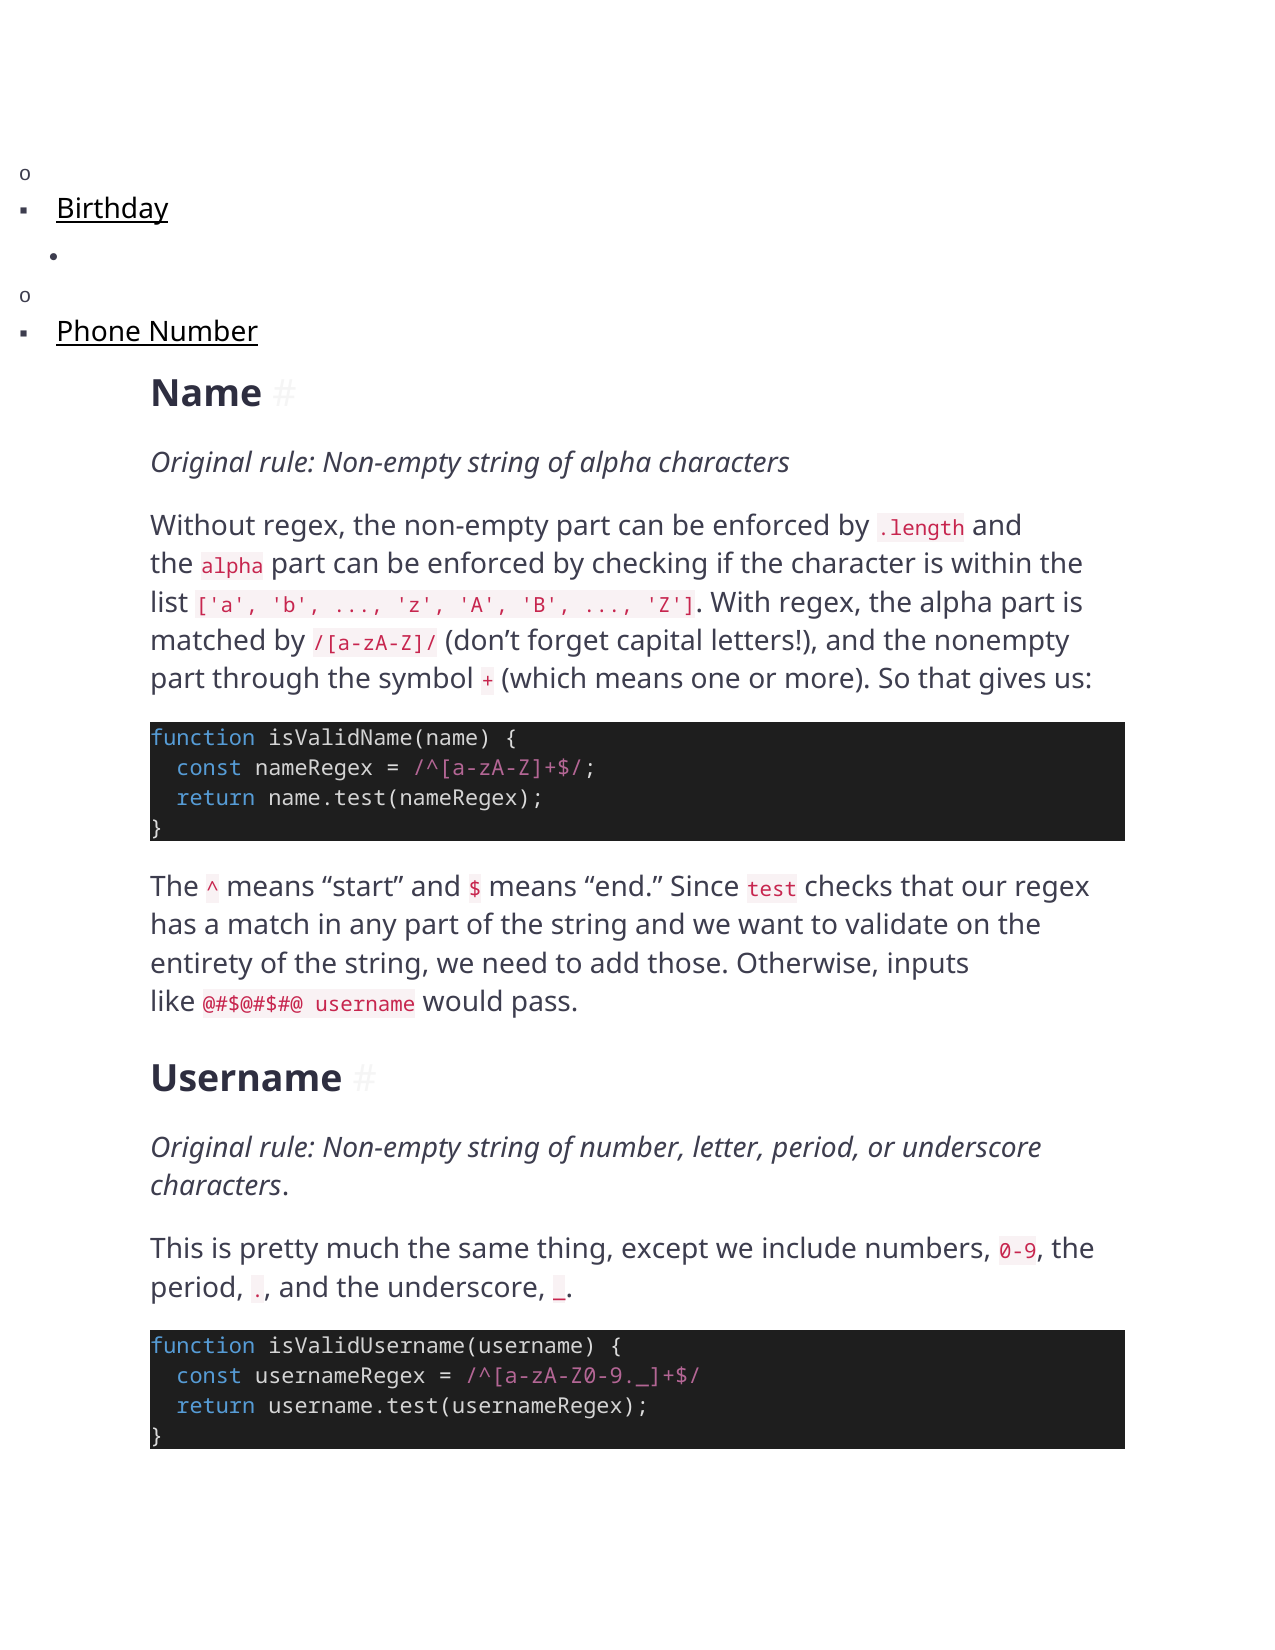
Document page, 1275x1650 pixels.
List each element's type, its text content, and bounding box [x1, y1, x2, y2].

text function isValidUsername(username) { [150, 1330, 1125, 1360]
text Original rule: Non-empty string of alpha characters [150, 442, 1125, 481]
text const usernameRegex = /^[a-zA-Z0-9._]+$/ [150, 1360, 1125, 1390]
text Without regex, the non-empty part can be enforced by .length and the alpha part can be enforced by checking if the character is within the list ['a', 'b', ..., 'z', 'A', 'B', ..., 'Z']. With regex, the alpha part is matched by /[a-zA-Z]/ (don’t forget capital letters!), and the nonempty part through the symbol + (which means one or more). So that gives us: [150, 506, 1125, 697]
text Name # [150, 366, 1125, 417]
list Birthday [19, 188, 1125, 227]
text return username.test(usernameRegex); [150, 1390, 1125, 1420]
text function isValidName(name) { [150, 722, 1125, 752]
text const nameRegex = /^[a-zA-Z]+$/; [150, 752, 1125, 782]
text This is pretty much the same thing, except we include numbers, 0-9, the period, ., and the underscore, _. [150, 1229, 1125, 1305]
text } [150, 812, 1125, 841]
text ​The ^ means “start” and $ means “end.” Since test checks that our regex has a match in any part of the string and we want to validate on the entirety of the string, we need to add those. Otherwise, inputs like @#$@#$#@ username would pass. [150, 866, 1125, 1020]
text Username # [150, 1051, 1125, 1102]
text return name.test(nameRegex); [150, 782, 1125, 812]
text } [150, 1420, 1125, 1449]
list Phone Number [19, 311, 1125, 349]
text Original rule: Non-empty string of number, letter, period, or underscore characters. [150, 1127, 1125, 1204]
